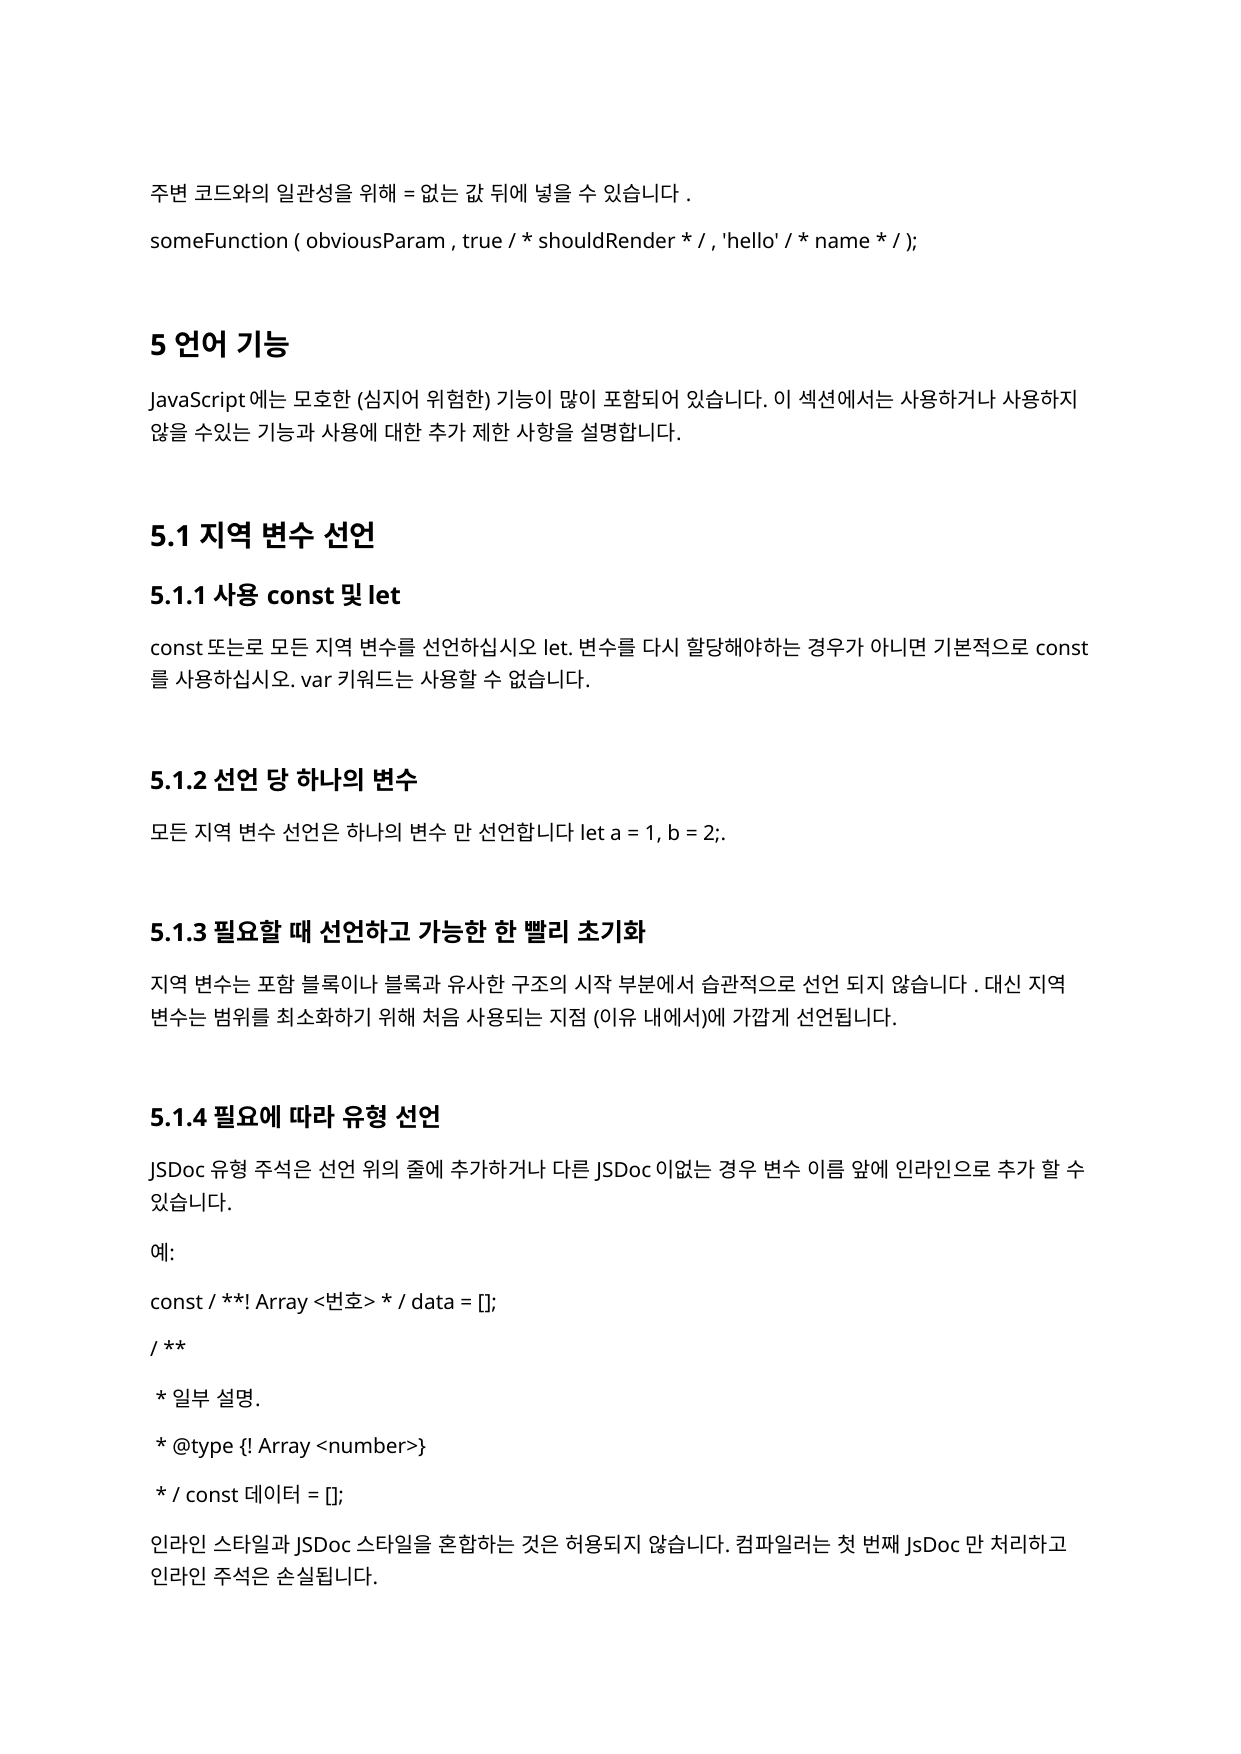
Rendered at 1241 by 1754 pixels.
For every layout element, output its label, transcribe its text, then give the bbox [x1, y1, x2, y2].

text 5.1.1 사용 const및let [150, 575, 1090, 612]
text 예: [150, 1236, 1090, 1266]
text const또는로 모든 지역 변수를 선언하십시오 let. 변수를 다시 할당해야하는 경우가 아니면 기본적으로 const를 사용하십시오. var 키워드는 사용할 수 없습니다. [150, 631, 1090, 694]
text 5.1 지역 변수 선언 [150, 513, 1090, 555]
text 주변 코드와의 일관성을 위해 = 없는 값 뒤에 넣을 수 있습니다 . [150, 177, 1090, 207]
text 모든 지역 변수 선언은 하나의 변수 만 선언합니다 let a = 1, b = 2;. [150, 816, 1090, 846]
text 5.1.3 필요할 때 선언하고 가능한 한 빨리 초기화 [150, 913, 1090, 949]
text * / const 데이터 = []; [150, 1478, 1090, 1509]
text JavaScript에는 모호한 (심지어 위험한) 기능이 많이 포함되어 있습니다. 이 섹션에서는 사용하거나 사용하지 않을 수있는 기능과 사용에 대한 추가 제한 사항을 설명합니다. [150, 383, 1090, 447]
text 5 언어 기능 [150, 321, 1090, 363]
text JSDoc 유형 주석은 선언 위의 줄에 추가하거나 다른 JSDoc이없는 경우 변수 이름 앞에 인라인으로 추가 할 수 있습니다. [150, 1154, 1090, 1217]
text someFunction ( obviousParam , true / * shouldRender * / , 'hello' / * name * / ); [150, 227, 1090, 255]
text 5.1.4 필요에 따라 유형 선언 [150, 1098, 1090, 1134]
text 인라인 스타일과 JSDoc 스타일을 혼합하는 것은 허용되지 않습니다. 컴파일러는 첫 번째 JsDoc 만 처리하고 인라인 주석은 손실됩니다. [150, 1528, 1090, 1591]
text * @type {! Array <number>} [150, 1431, 1090, 1459]
text / ** [150, 1334, 1090, 1363]
text * 일부 설명. [150, 1382, 1090, 1412]
text 5.1.2 선언 당 하나의 변수 [150, 760, 1090, 797]
text const / **! Array <번호> * / data = []; [150, 1285, 1090, 1315]
text 지역 변수는 포함 블록이나 블록과 유사한 구조의 시작 부분에서 습관적으로 선언 되지 않습니다 . 대신 지역 변수는 범위를 최소화하기 위해 처음 사용되는 지점 (이유 내에서)에 가깝게 선언됩니다. [150, 968, 1090, 1032]
